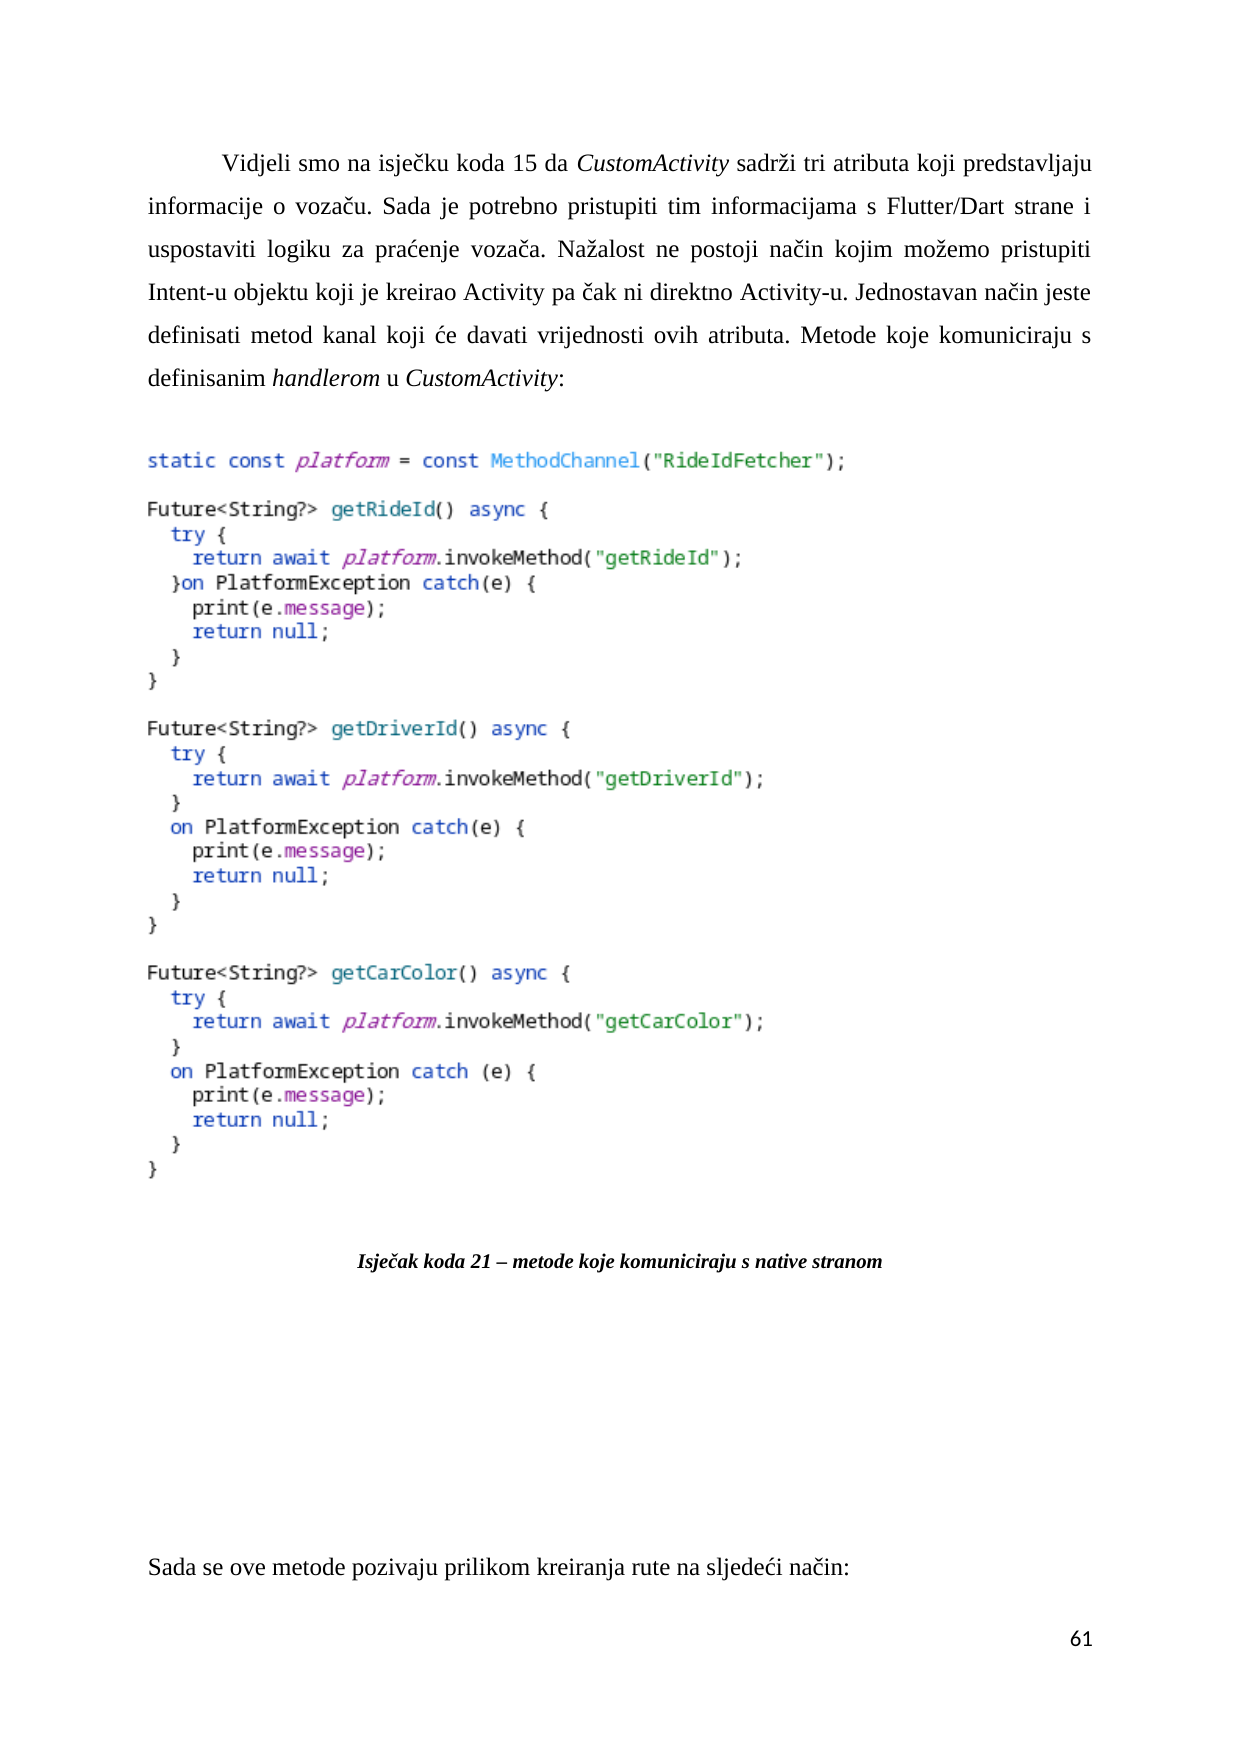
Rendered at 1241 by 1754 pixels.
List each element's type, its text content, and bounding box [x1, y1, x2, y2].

text Vidjeli smo na isječku koda 15 da CustomActivity sadrži tri atributa koji predstavljaju informacije o vozaču. Sada je potrebno pristupiti tim informacijama s Flutter/Dart strane i uspostaviti logiku za praćenje vozača. Nažalost ne postoji način kojim možemo pristupiti Intent-u objektu koji je kreirao Activity pa čak ni direktno Activity-u. Jednostavan način jeste definisati metod kanal koji će davati vrijednosti ovih atributa. Metode koje komuniciraju s definisanim handlerom u CustomActivity: [148, 148, 1093, 392]
text Sada se ove metode pozivaju prilikom kreiranja rute na sljedeći način: [148, 1552, 1093, 1581]
text Isječak koda 21 – metode koje komuniciraju s native stranom [148, 1249, 1093, 1273]
